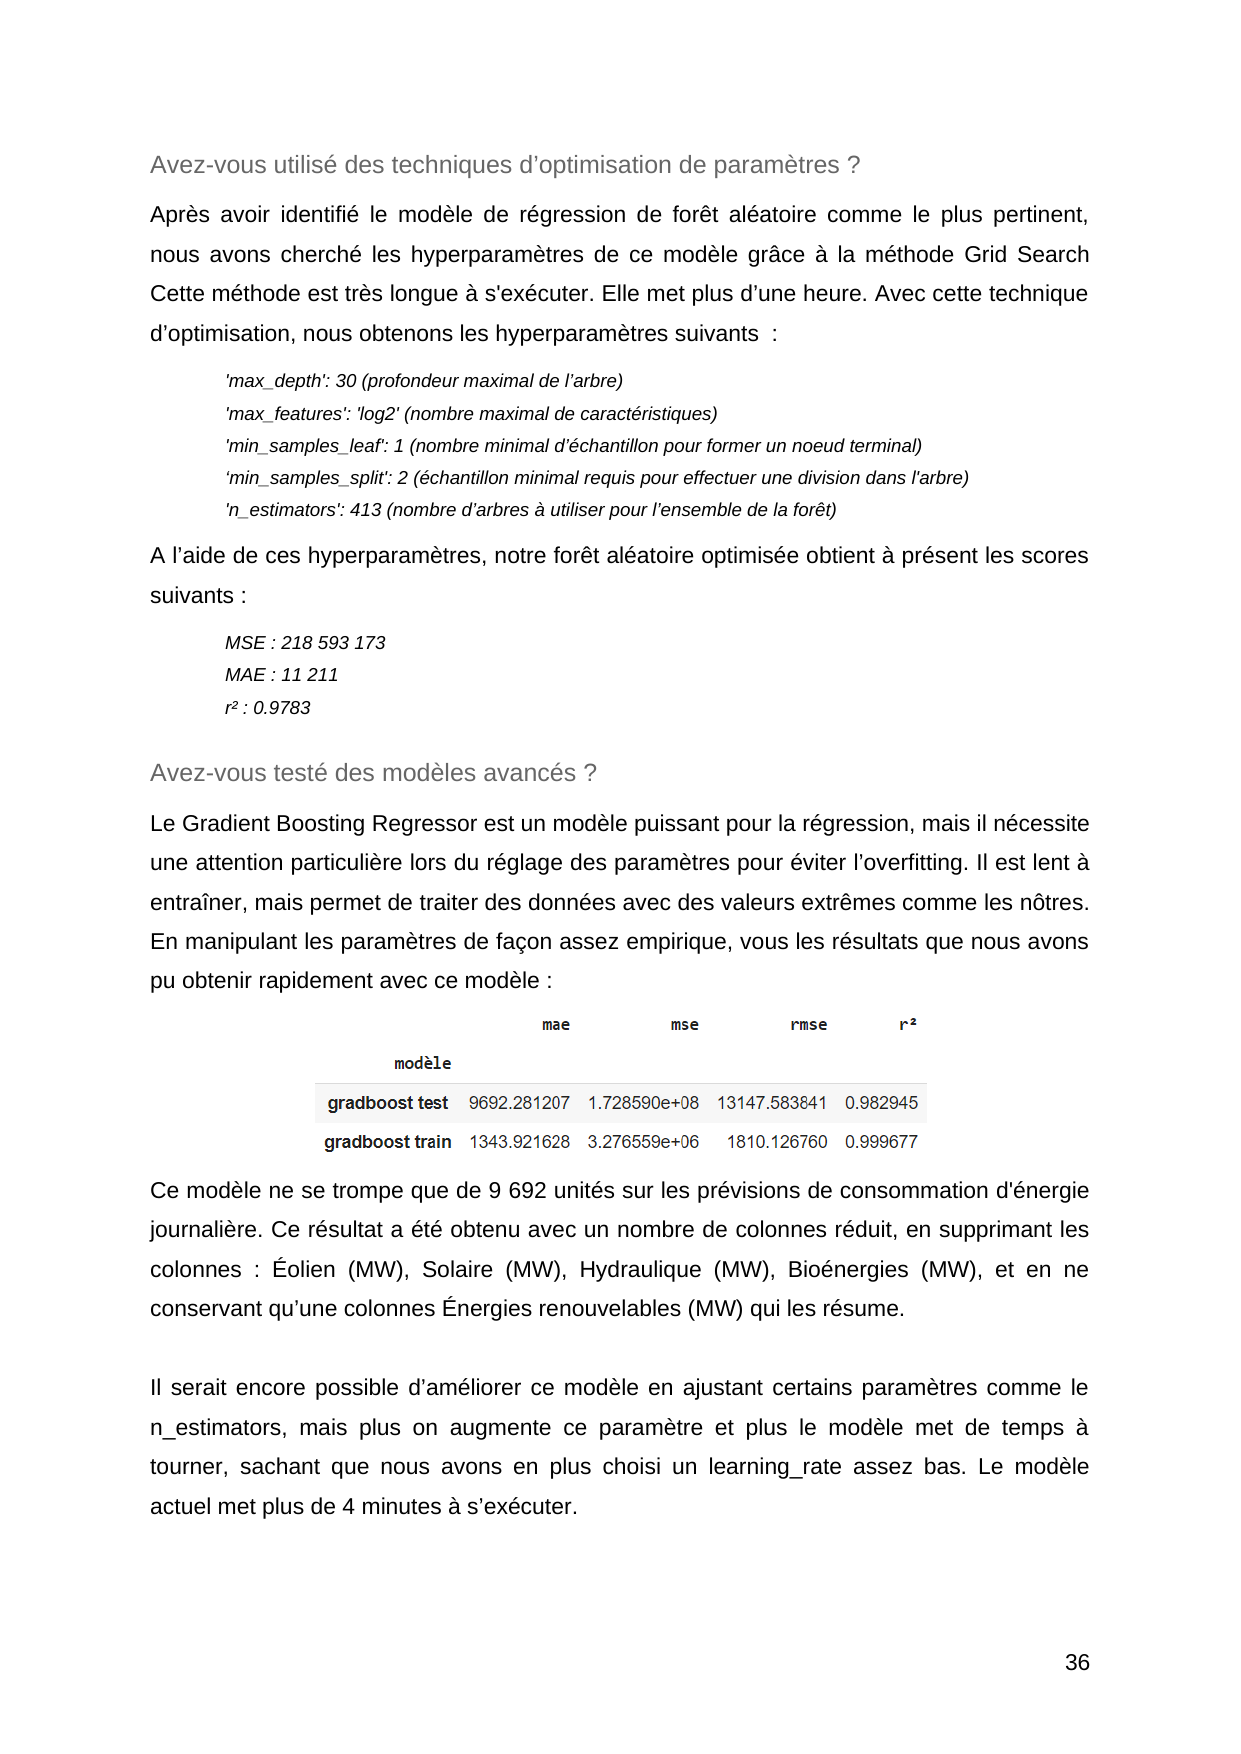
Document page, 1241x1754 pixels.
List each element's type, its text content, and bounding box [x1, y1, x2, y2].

text 'max_features': 'log2' (nombre maximal de caractéristiques) [225, 402, 1090, 424]
text Ce modèle ne se trompe que de 9 692 unités sur les prévisions de consommation d'énergie journalière. Ce résultat a été obtenu avec un nombre de colonnes réduit, en supprimant les colonnes : Éolien (MW), Solaire (MW), Hydraulique (MW), Bioénergies (MW), et en ne conservant qu’une colonnes Énergies renouvelables (MW) qui les résume. [150, 1177, 1090, 1322]
text 'max_depth': 30 (profondeur maximal de l’arbre) [225, 370, 1090, 392]
subtitle Avez-vous testé des modèles avancés ? [150, 758, 1090, 787]
text 'n_estimators': 413 (nombre d’arbres à utiliser pour l’ensemble de la forêt) [225, 499, 1090, 521]
subtitle Avez-vous utilisé des techniques d’optimisation de paramètres ? [150, 150, 1090, 179]
text r² : 0.9783 [225, 697, 1090, 718]
text A l’aide de ces hyperparamètres, notre forêt aléatoire optimisée obtient à présent les scores suivants : [150, 542, 1090, 608]
text MAE : 11 211 [225, 664, 1090, 686]
text MSE : 218 593 173 [225, 632, 1090, 653]
picture [309, 1006, 931, 1164]
text Après avoir identifié le modèle de régression de forêt aléatoire comme le plus pertinent, nous avons cherché les hyperparamètres de ce modèle grâce à la méthode Grid Search Cette méthode est très longue à s'exécuter. Elle met plus d’une heure. Avec cette technique d’optimisation, nous obtenons les hyperparamètres suivants : [150, 201, 1090, 346]
text Le Gradient Boosting Regressor est un modèle puissant pour la régression, mais il nécessite une attention particulière lors du réglage des paramètres pour éviter l’overfitting. Il est lent à entraîner, mais permet de traiter des données avec des valeurs extrêmes comme les nôtres. En manipulant les paramètres de façon assez empirique, vous les résultats que nous avons pu obtenir rapidement avec ce modèle : [150, 809, 1090, 994]
text 'min_samples_leaf': 1 (nombre minimal d’échantillon pour former un noeud terminal) [225, 435, 1090, 456]
text Il serait encore possible d’améliorer ce modèle en ajustant certains paramètres comme le n_estimators, mais plus on augmente ce paramètre et plus le modèle met de temps à tourner, sachant que nous avons en plus choisi un learning_rate assez bas. Le modèle actuel met plus de 4 minutes à s’exécuter. [150, 1374, 1090, 1519]
text ‘min_samples_split': 2 (échantillon minimal requis pour effectuer une division dans l'arbre) [225, 467, 1090, 488]
